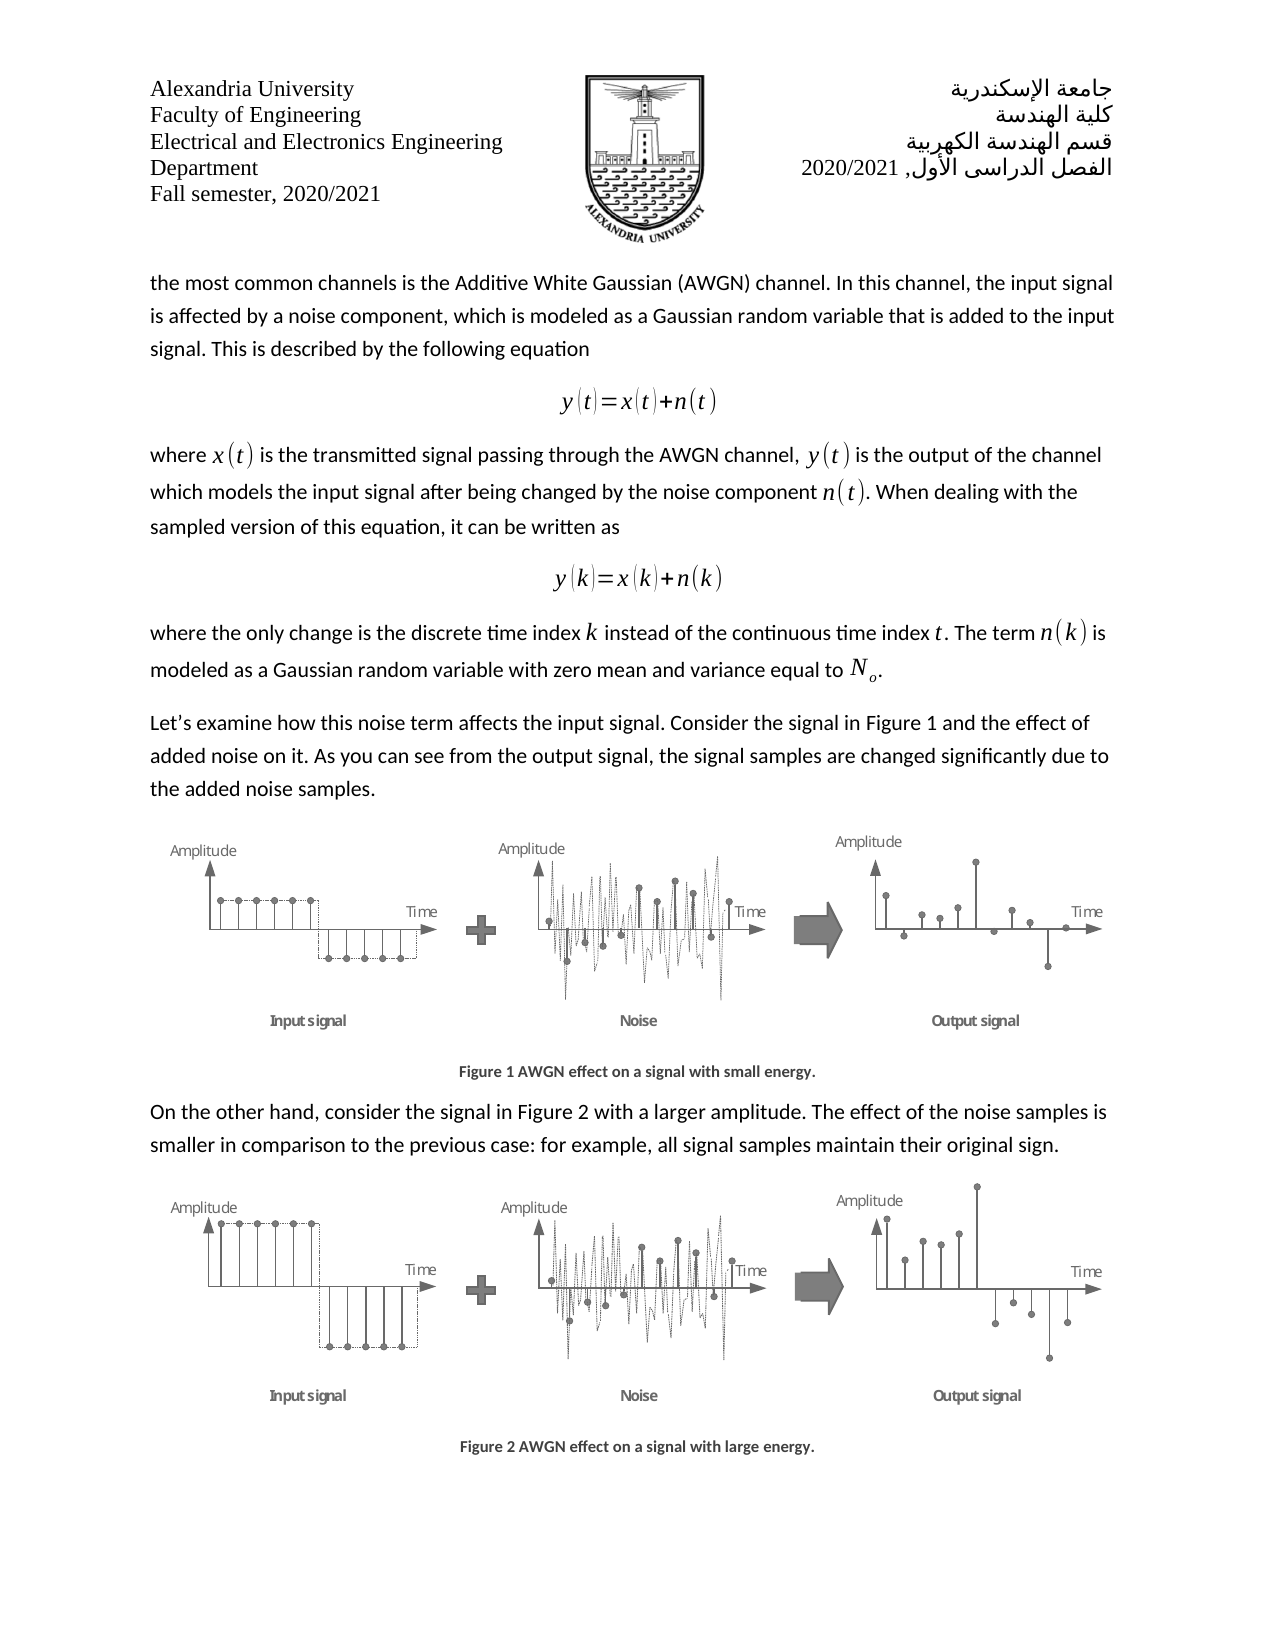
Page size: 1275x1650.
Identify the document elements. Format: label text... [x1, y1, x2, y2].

picture [561, 75, 729, 243]
text where is the transmitted signal passing through the AWGN channel, is the output of the channel which models the input signal after being changed by the noise component . When dealing with the sampled version of this equation, it can be written as [150, 440, 1125, 540]
text Let’s examine how this noise term affects the input signal. Consider the signal in Figure 1 and the effect of added noise on it. As you can see from the output signal, the signal samples are changed significantly due to the added noise samples. [150, 709, 1125, 802]
text On the other hand, consider the signal in Figure 2 with a larger amplitude. The effect of the noise samples is smaller in comparison to the previous case: for example, all signal samples maintain their original sign. [150, 1098, 1125, 1158]
text where the only change is the discrete time index instead of the continuous time index . The term is modeled as a Gaussian random variable with zero mean and variance equal to . [150, 617, 1125, 685]
text Figure 1 AWGN effect on a signal with small energy. [150, 1061, 1125, 1081]
text Figure 2 AWGN effect on a signal with large energy. [150, 1436, 1125, 1456]
